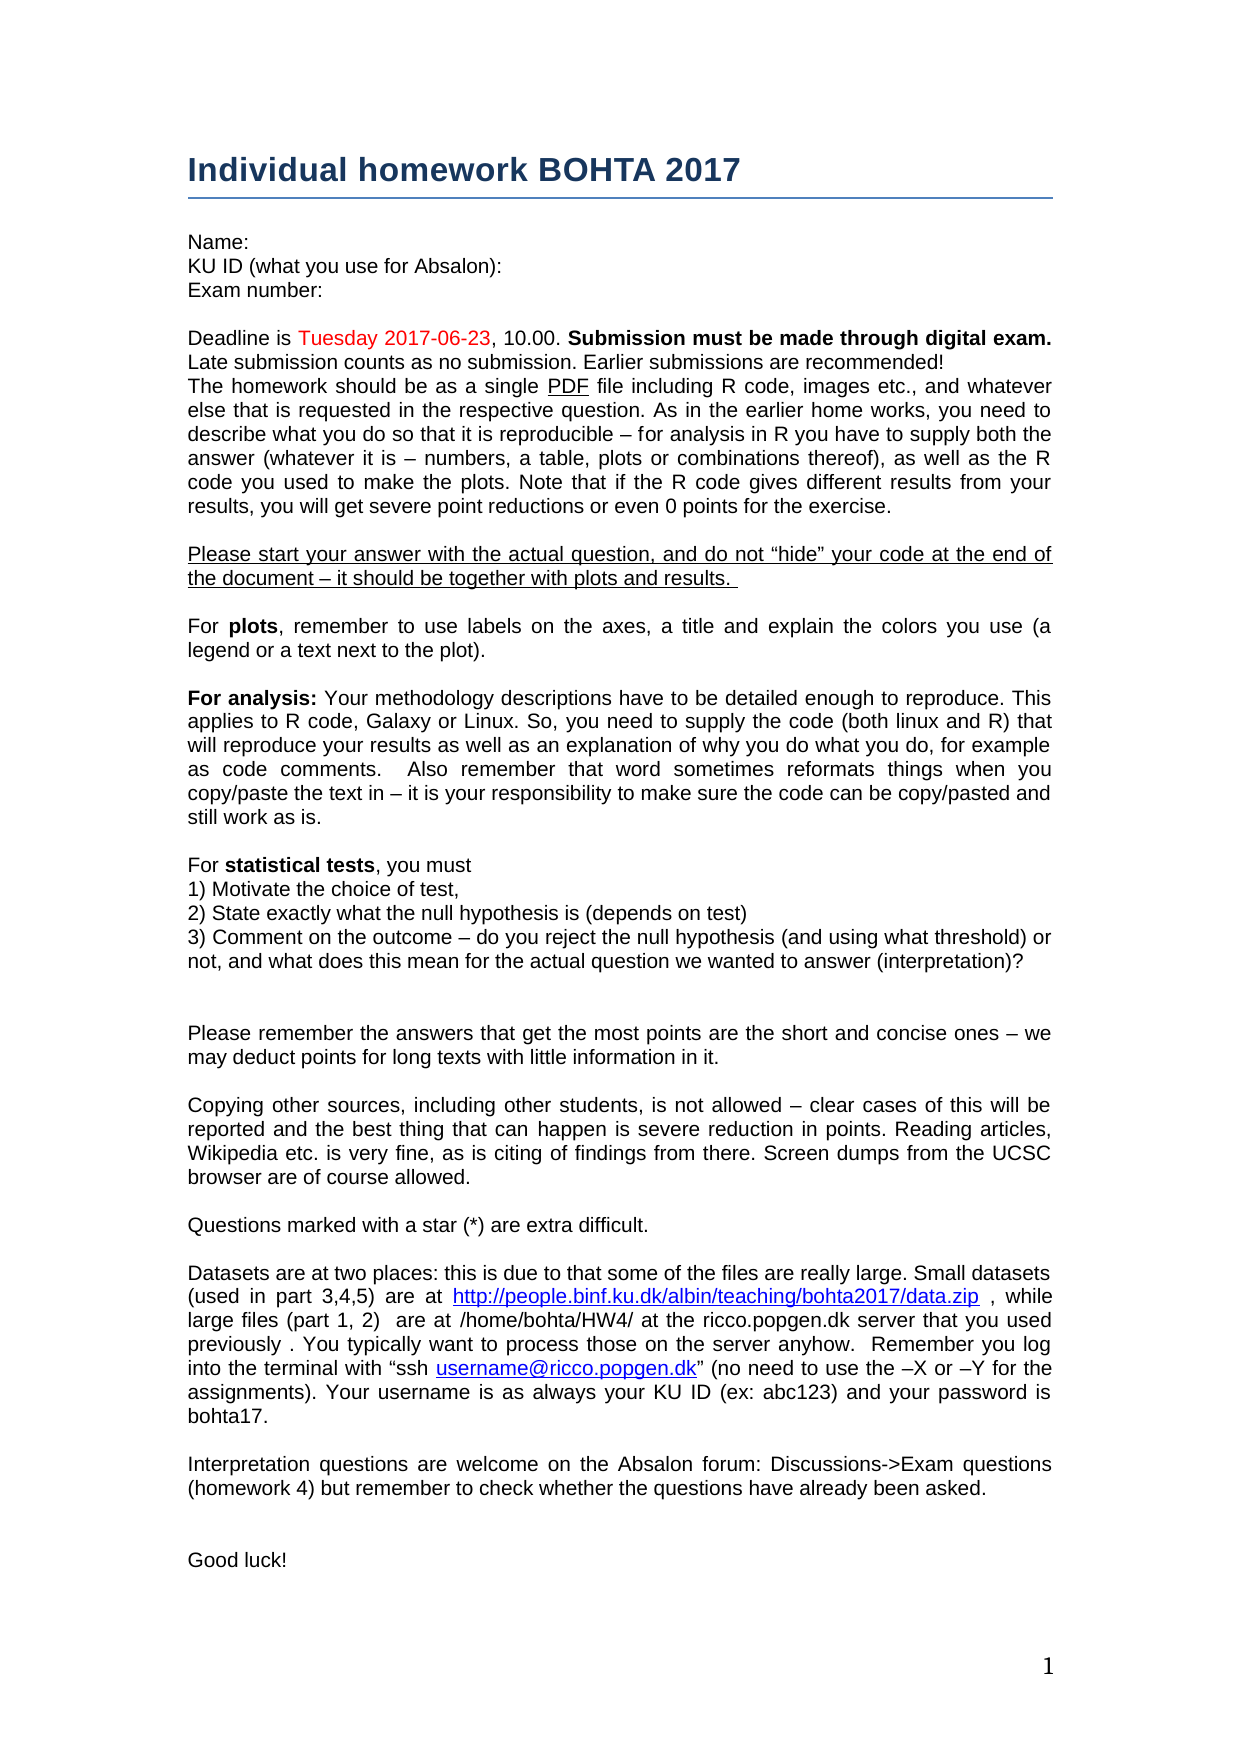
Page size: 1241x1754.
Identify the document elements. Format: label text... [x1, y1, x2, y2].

text KU ID (what you use for Absalon): [187, 254, 1053, 278]
text Deadline is Tuesday 2017-06-23, 10.00. Submission must be made through digital exam. Late submission counts as no submission. Earlier submissions are recommended! [187, 326, 1053, 374]
text The homework should be as a single PDF file including R code, images etc., and whatever else that is requested in the respective question. As in the earlier home works, you need to describe what you do so that it is reproducible – for analysis in R you have to supply both the answer (whatever it is – numbers, a table, plots or combinations thereof), as well as the R code you used to make the plots. Note that if the R code gives different results from your results, you will get severe point reductions or even 0 points for the exercise. [187, 374, 1053, 518]
text Please remember the answers that get the most points are the short and concise ones – we may deduct points for long texts with little information in it. [187, 1021, 1053, 1069]
text Please start your answer with the actual question, and do not “hide” your code at the end of the document – it should be together with plots and results. [187, 542, 1053, 563]
text 3) Comment on the outcome – do you reject the null hypothesis (and using what threshold) or not, and what does this mean for the actual question we wanted to answer (interpretation)? [187, 925, 1053, 973]
title Individual homework BOHTA 2017 [187, 150, 1053, 199]
text Datasets are at two places: this is due to that some of the files are really large. Small datasets (used in part 3,4,5) are at http://people.binf.ku.dk/albin/teaching/bohta2017/data.zip , while large files (part 1, 2) are at /home/bohta/HW4/ at the ricco.popgen.dk server that you used previously . You typically want to process those on the server anyhow. Remember you log into the terminal with “ssh username@ricco.popgen.dk” (no need to use the –X or –Y for the assignments). Your username is as always your KU ID (ex: abc123) and your password is bohta17. [187, 1260, 1053, 1428]
text Exam number: [187, 278, 1053, 302]
text 2) State exactly what the null hypothesis is (depends on test) [187, 901, 1053, 925]
text Questions marked with a star (*) are extra difficult. [187, 1212, 1053, 1236]
text Good luck! [187, 1548, 1053, 1572]
text For plots, remember to use labels on the axes, a title and explain the colors you use (a legend or a text next to the plot). [187, 613, 1053, 661]
text Interpretation questions are welcome on the Absalon forum: Discussions->Exam questions (homework 4) but remember to check whether the questions have already been asked. [187, 1452, 1053, 1500]
text 1) Motivate the choice of test, [187, 877, 1053, 901]
text Copying other sources, including other students, is not allowed – clear cases of this will be reported and the best thing that can happen is severe reduction in points. Reading articles, Wikipedia etc. is very fine, as is citing of findings from there. Screen dumps from the UCSC browser are of course allowed. [187, 1093, 1053, 1188]
text Name: [187, 230, 1053, 254]
text For analysis: Your methodology descriptions have to be detailed enough to reproduce. This applies to R code, Galaxy or Linux. So, you need to supply the code (both linux and R) that will reproduce your results as well as an explanation of why you do what you do, for example as code comments. Also remember that word sometimes reformats things when you copy/paste the text in – it is your responsibility to make sure the code can be copy/pasted and still work as is. [187, 685, 1053, 829]
text For statistical tests, you must [187, 853, 1053, 877]
text Please start your answer with the actual question, and do not “hide” your code at the end of the document – it should be together with plots and results. [187, 564, 1053, 589]
